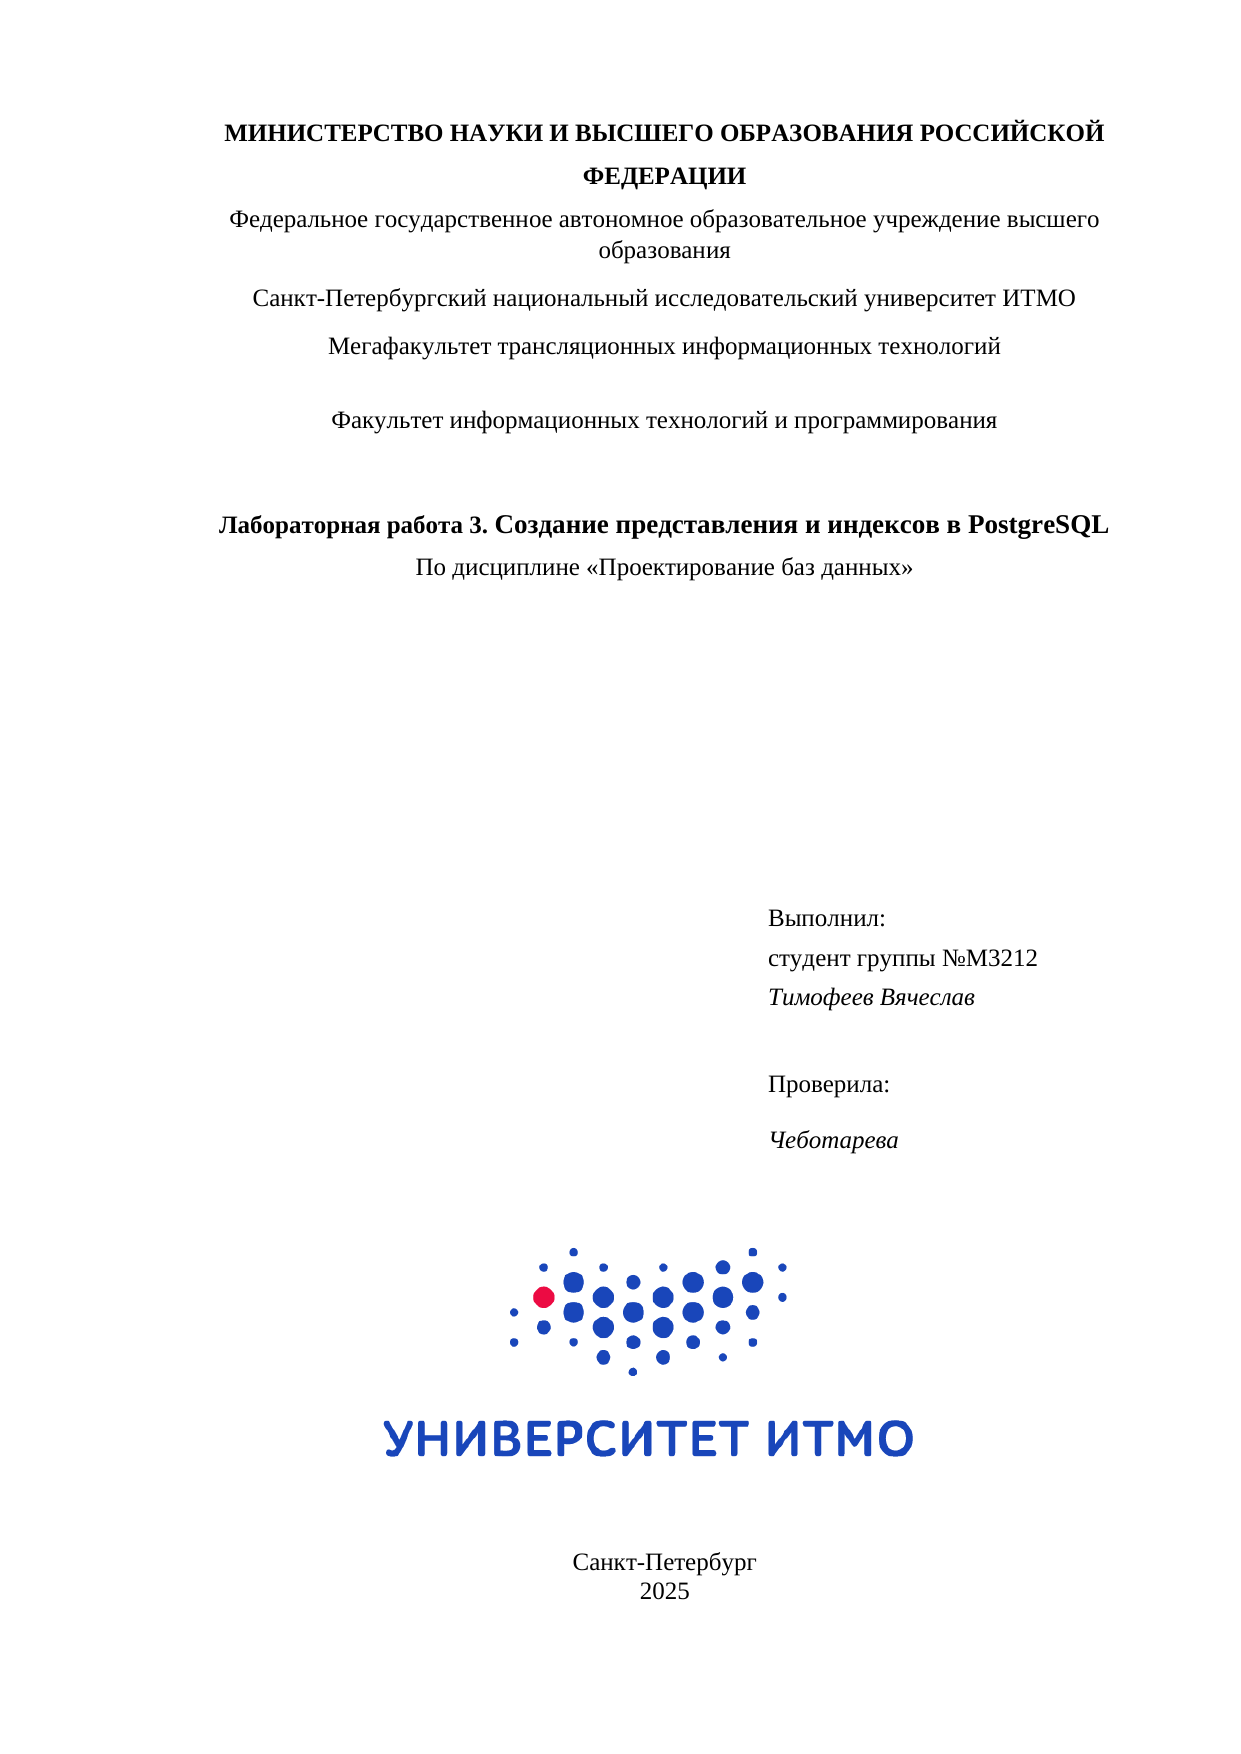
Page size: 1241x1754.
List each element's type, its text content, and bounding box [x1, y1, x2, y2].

text Федеральное государственное автономное образовательное учреждение высшего образования [177, 204, 1152, 264]
text Лабораторная работа 3. Создание представления и индексов в PostgreSQL [177, 508, 1152, 539]
text Мегафакультет трансляционных информационных технологий [177, 331, 1152, 359]
text Тимофеев Вячеслав [768, 982, 1152, 1042]
text Выполнил: [768, 903, 1152, 932]
picture [320, 1185, 976, 1520]
text Санкт-Петербургский национальный исследовательский университет ИТМО [177, 283, 1152, 312]
text Проверила: [768, 1069, 1152, 1098]
text 2025 [177, 1576, 1152, 1605]
text Санкт-Петербург [177, 1547, 1152, 1576]
text МИНИСТЕРСТВО НАУКИ И ВЫСШЕГО ОБРАЗОВАНИЯ РОССИЙСКОЙ ФЕДЕРАЦИИ [177, 118, 1152, 190]
text студент группы №М3212 [768, 943, 1152, 971]
text По дисциплине «Проектирование баз данных» [177, 552, 1152, 581]
text Чеботарева [768, 1125, 1152, 1154]
text Факультет информационных технологий и программирования [177, 405, 1152, 434]
